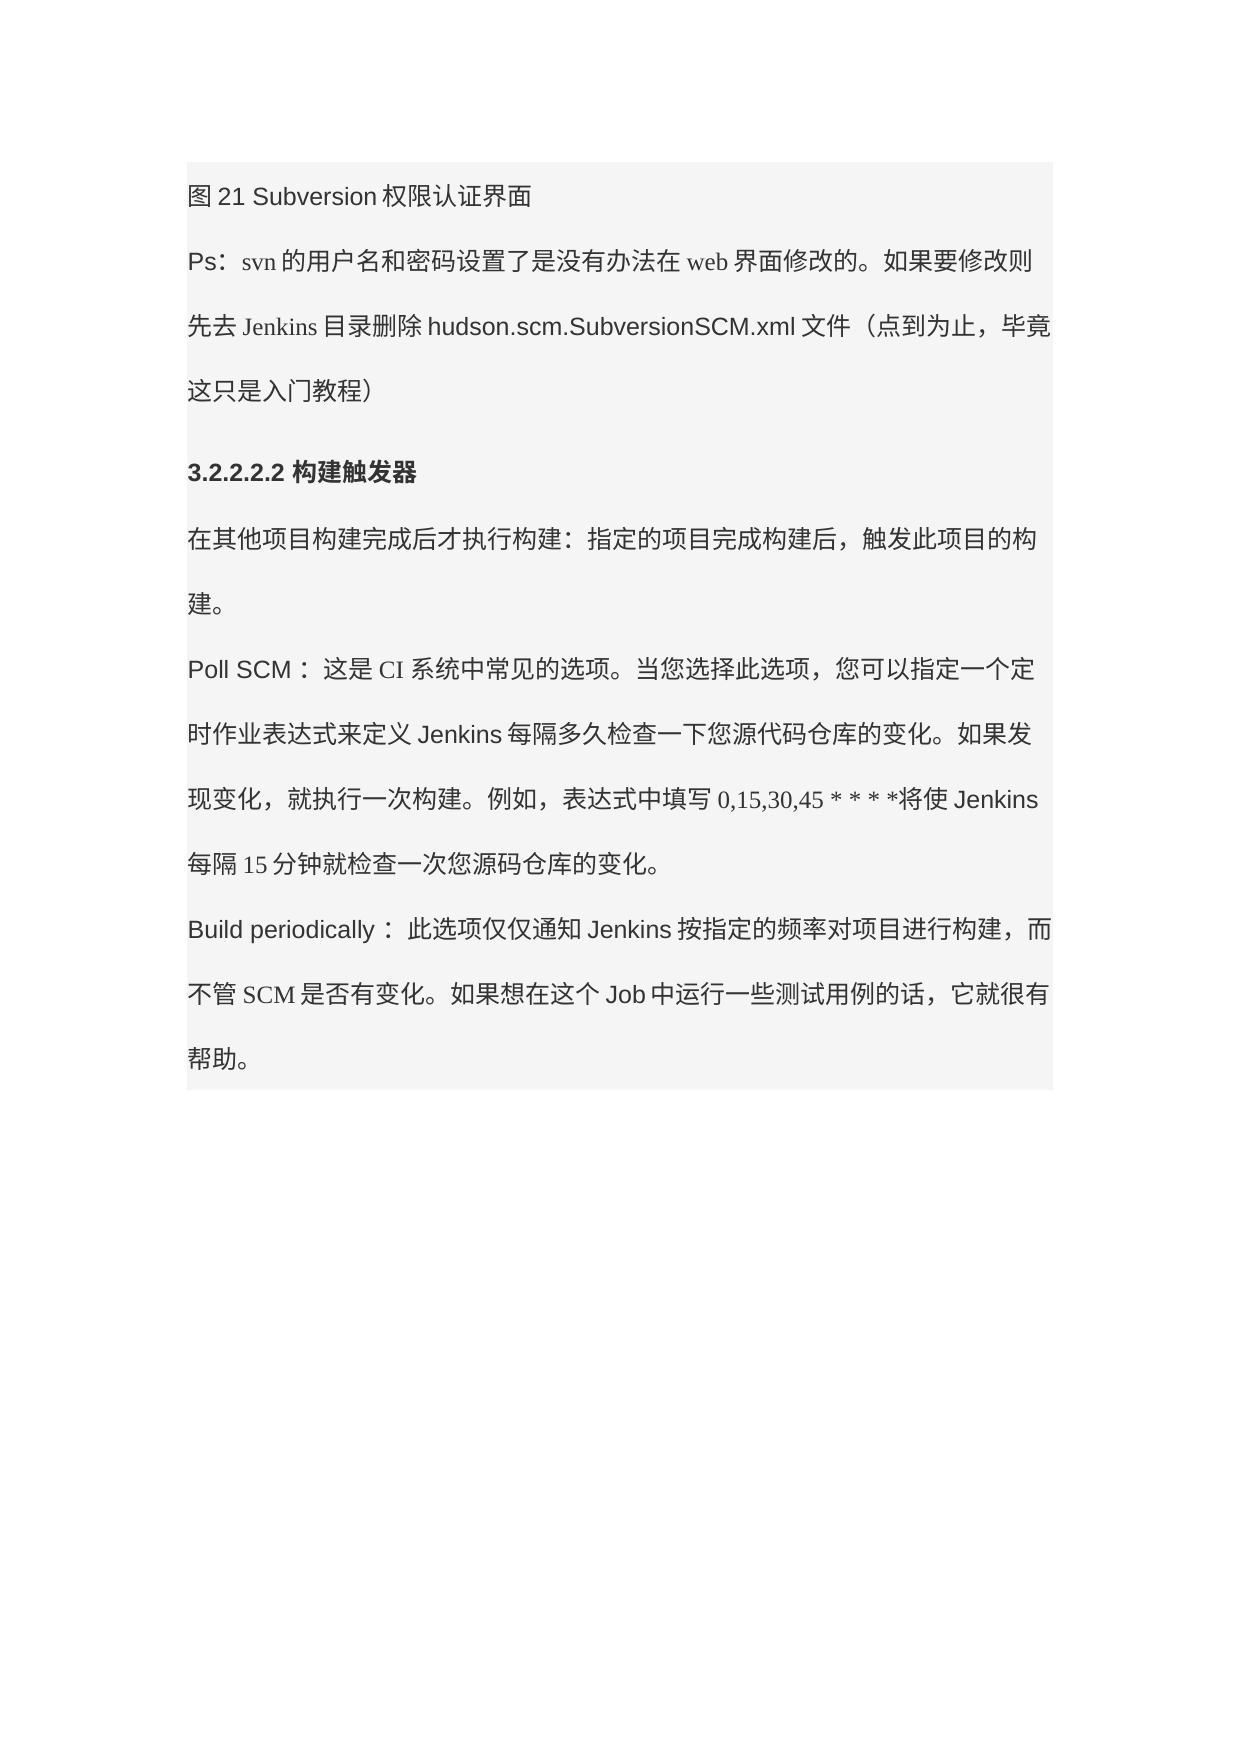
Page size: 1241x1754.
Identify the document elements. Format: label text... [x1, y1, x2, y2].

subtitle 3.2.2.2.2 构建触发器 [187, 438, 1053, 503]
text Poll SCM ：这是CI 系统中常见的选项。当您选择此选项，您可以指定一个定时作业表达式来定义Jenkins每隔多久检查一下您源代码仓库的变化。如果发现变化，就执行一次构建。例如，表达式中填写0,15,30,45 * * * *将使Jenkins每隔15分钟就检查一次您源码仓库的变化。 [187, 635, 1053, 895]
text Build periodically ：此选项仅仅通知Jenkins按指定的频率对项目进行构建，而不管SCM是否有变化。如果想在这个Job中运行一些测试用例的话，它就很有帮助。 [187, 895, 1053, 1090]
text Ps：svn的用户名和密码设置了是没有办法在web界面修改的。如果要修改则先去Jenkins目录删除hudson.scm.SubversionSCM.xml文件（点到为止，毕竟这只是入门教程） [187, 227, 1053, 422]
text 图21 Subversion权限认证界面 [187, 162, 1053, 227]
text 在其他项目构建完成后才执行构建：指定的项目完成构建后，触发此项目的构建。 [187, 505, 1053, 635]
